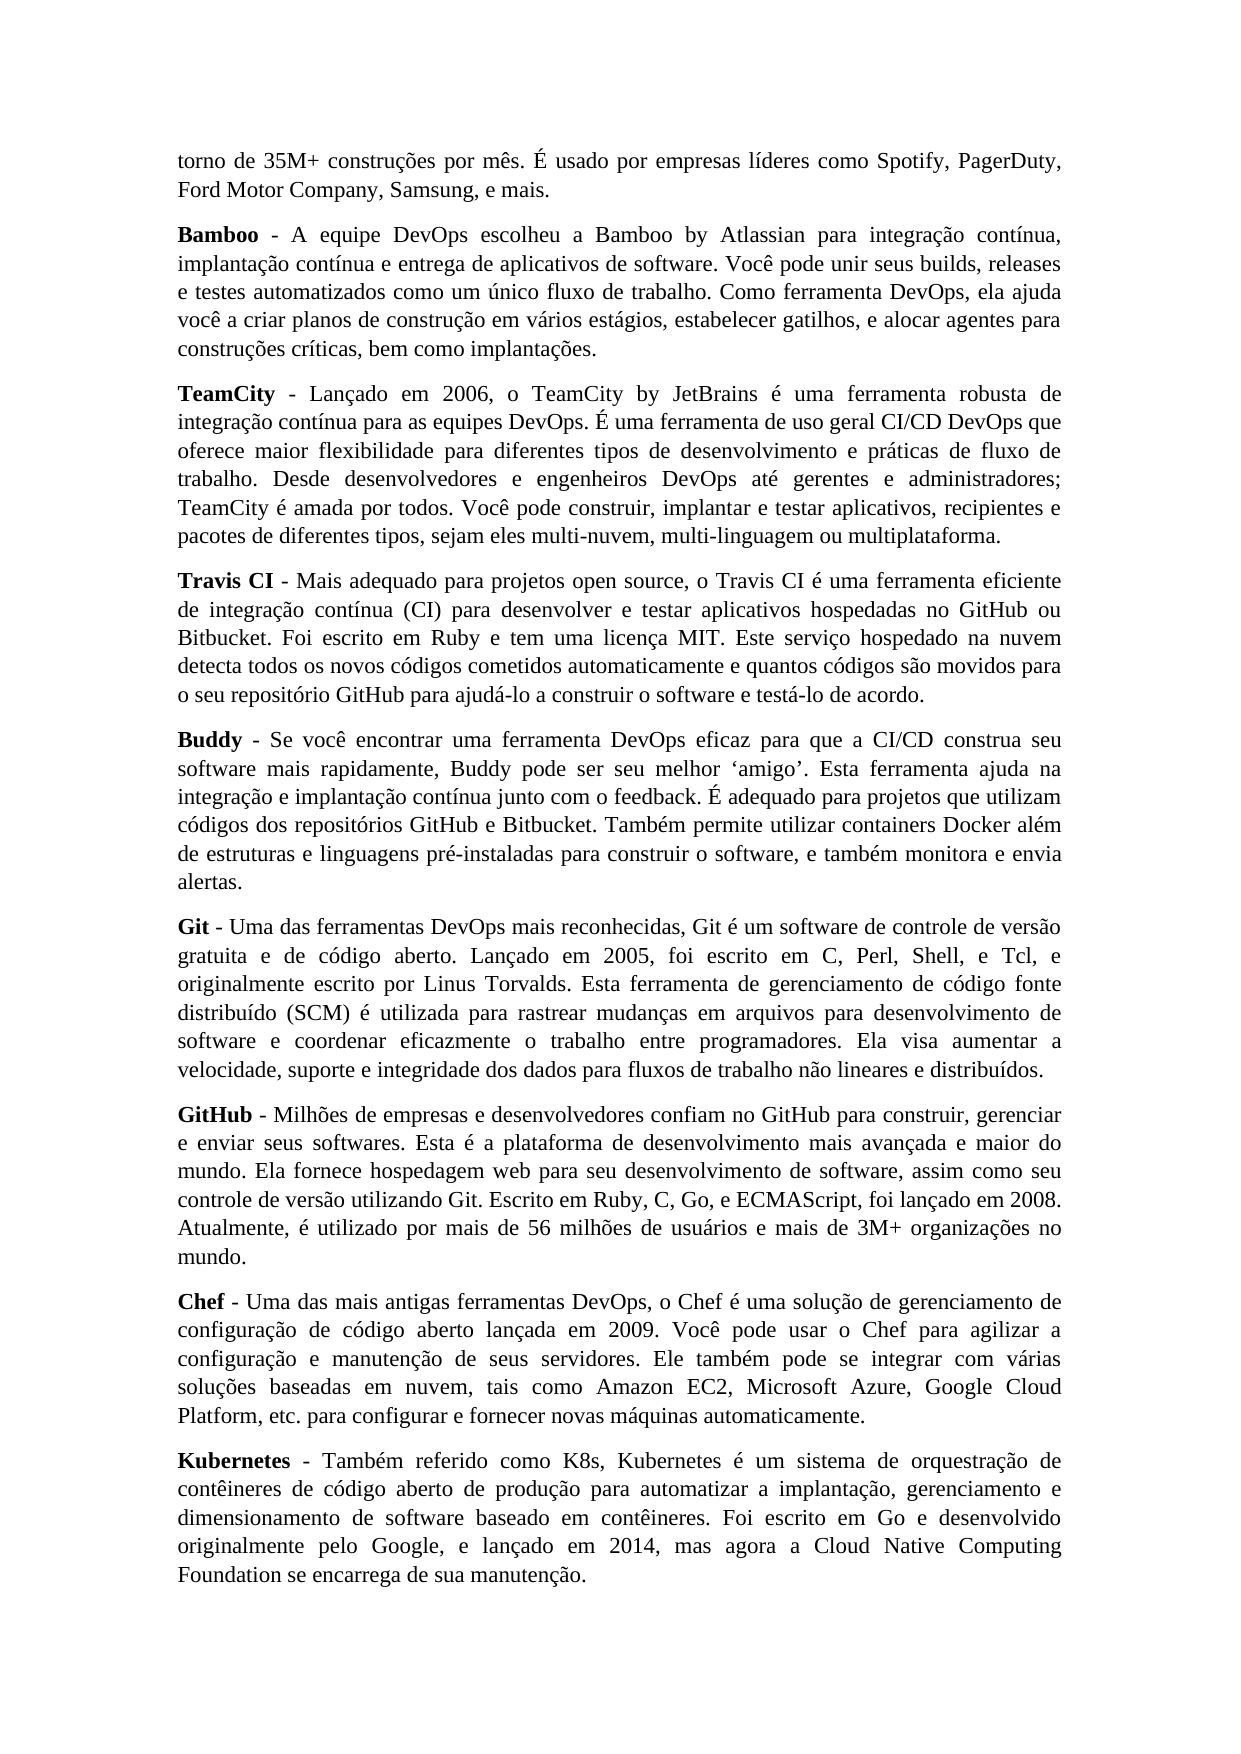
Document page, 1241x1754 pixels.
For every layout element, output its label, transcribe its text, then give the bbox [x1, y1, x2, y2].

text Bamboo - A equipe DevOps escolheu a Bamboo by Atlassian para integração contínua, implantação contínua e entrega de aplicativos de software. Você pode unir seus builds, releases e testes automatizados como um único fluxo de trabalho. Como ferramenta DevOps, ela ajuda você a criar planos de construção em vários estágios, estabelecer gatilhos, e alocar agentes para construções críticas, bem como implantações. [177, 221, 1063, 361]
text Travis CI - Mais adequado para projetos open source, o Travis CI é uma ferramenta eficiente de integração contínua (CI) para desenvolver e testar aplicativos hospedadas no GitHub ou Bitbucket. Foi escrito em Ruby e tem uma licença MIT. Este serviço hospedado na nuvem detecta todos os novos códigos cometidos automaticamente e quantos códigos são movidos para o seu repositório GitHub para ajudá-lo a construir o software e testá-lo de acordo. [177, 567, 1063, 707]
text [177, 148, 1063, 202]
text GitHub - Milhões de empresas e desenvolvedores confiam no GitHub para construir, gerenciar e enviar seus softwares. Esta é a plataforma de desenvolvimento mais avançada e maior do mundo. Ela fornece hospedagem web para seu desenvolvimento de software, assim como seu controle de versão utilizando Git. Escrito em Ruby, C, Go, e ECMAScript, foi lançado em 2008. Atualmente, é utilizado por mais de 56 milhões de usuários e mais de 3M+ organizações no mundo. [177, 1101, 1063, 1269]
text TeamCity - Lançado em 2006, o TeamCity by JetBrains é uma ferramenta robusta de integração contínua para as equipes DevOps. É uma ferramenta de uso geral CI/CD DevOps que oferece maior flexibilidade para diferentes tipos de desenvolvimento e práticas de fluxo de trabalho. Desde desenvolvedores e engenheiros DevOps até gerentes e administradores; TeamCity é amada por todos. Você pode construir, implantar e testar aplicativos, recipientes e pacotes de diferentes tipos, sejam eles multi-nuvem, multi-linguagem ou multiplataforma. [177, 380, 1063, 548]
text Buddy - Se você encontrar uma ferramenta DevOps eficaz para que a CI/CD construa seu software mais rapidamente, Buddy pode ser seu melhor ‘amigo’. Esta ferramenta ajuda na integração e implantação contínua junto com o feedback. É adequado para projetos que utilizam códigos dos repositórios GitHub e Bitbucket. Também permite utilizar containers Docker além de estruturas e linguagens pré-instaladas para construir o software, e também monitora e envia alertas. [177, 726, 1063, 895]
text Chef - Uma das mais antigas ferramentas DevOps, o Chef é uma solução de gerenciamento de configuração de código aberto lançada em 2009. Você pode usar o Chef para agilizar a configuração e manutenção de seus servidores. Ele também pode se integrar com várias soluções baseadas em nuvem, tais como Amazon EC2, Microsoft Azure, Google Cloud Platform, etc. para configurar e fornecer novas máquinas automaticamente. [177, 1288, 1063, 1428]
text Git - Uma das ferramentas DevOps mais reconhecidas, Git é um software de controle de versão gratuita e de código aberto. Lançado em 2005, foi escrito em C, Perl, Shell, e Tcl, e originalmente escrito por Linus Torvalds. Esta ferramenta de gerenciamento de código fonte distribuído (SCM) é utilizada para rastrear mudanças em arquivos para desenvolvimento de software e coordenar eficazmente o trabalho entre programadores. Ela visa aumentar a velocidade, suporte e integridade dos dados para fluxos de trabalho não lineares e distribuídos. [177, 913, 1063, 1082]
text Kubernetes - Também referido como K8s, Kubernetes é um sistema de orquestração de contêineres de código aberto de produção para automatizar a implantação, gerenciamento e dimensionamento de software baseado em contêineres. Foi escrito em Go e desenvolvido originalmente pelo Google, e lançado em 2014, mas agora a Cloud Native Computing Foundation se encarrega de sua manutenção. [177, 1447, 1063, 1587]
